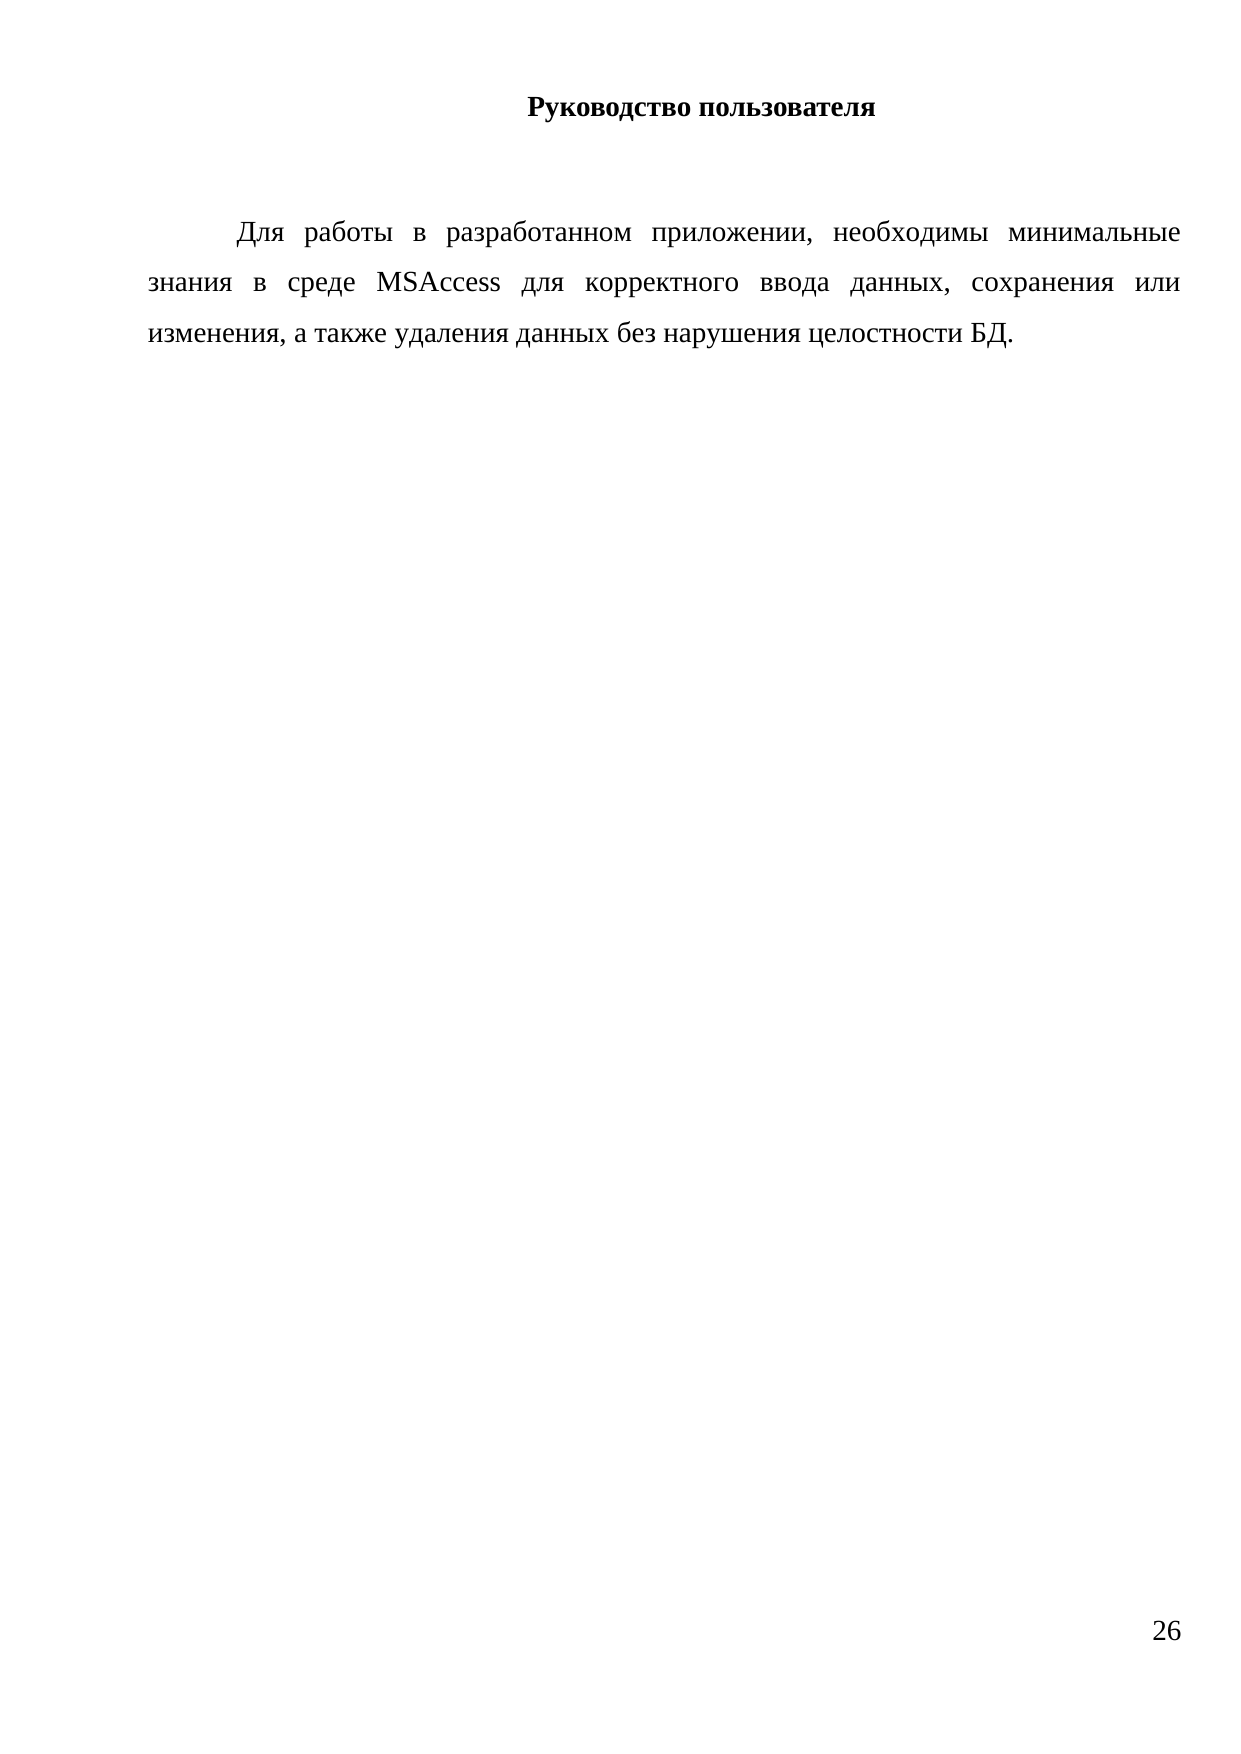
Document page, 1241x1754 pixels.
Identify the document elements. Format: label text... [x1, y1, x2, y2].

text Для работы в разработанном приложении, необходимы минимальные знания в среде MSAccess для корректного ввода данных, сохранения или изменения, а также удаления данных без нарушения целостности БД. [148, 214, 1181, 348]
subtitle Руководство пользователя [222, 89, 1181, 122]
